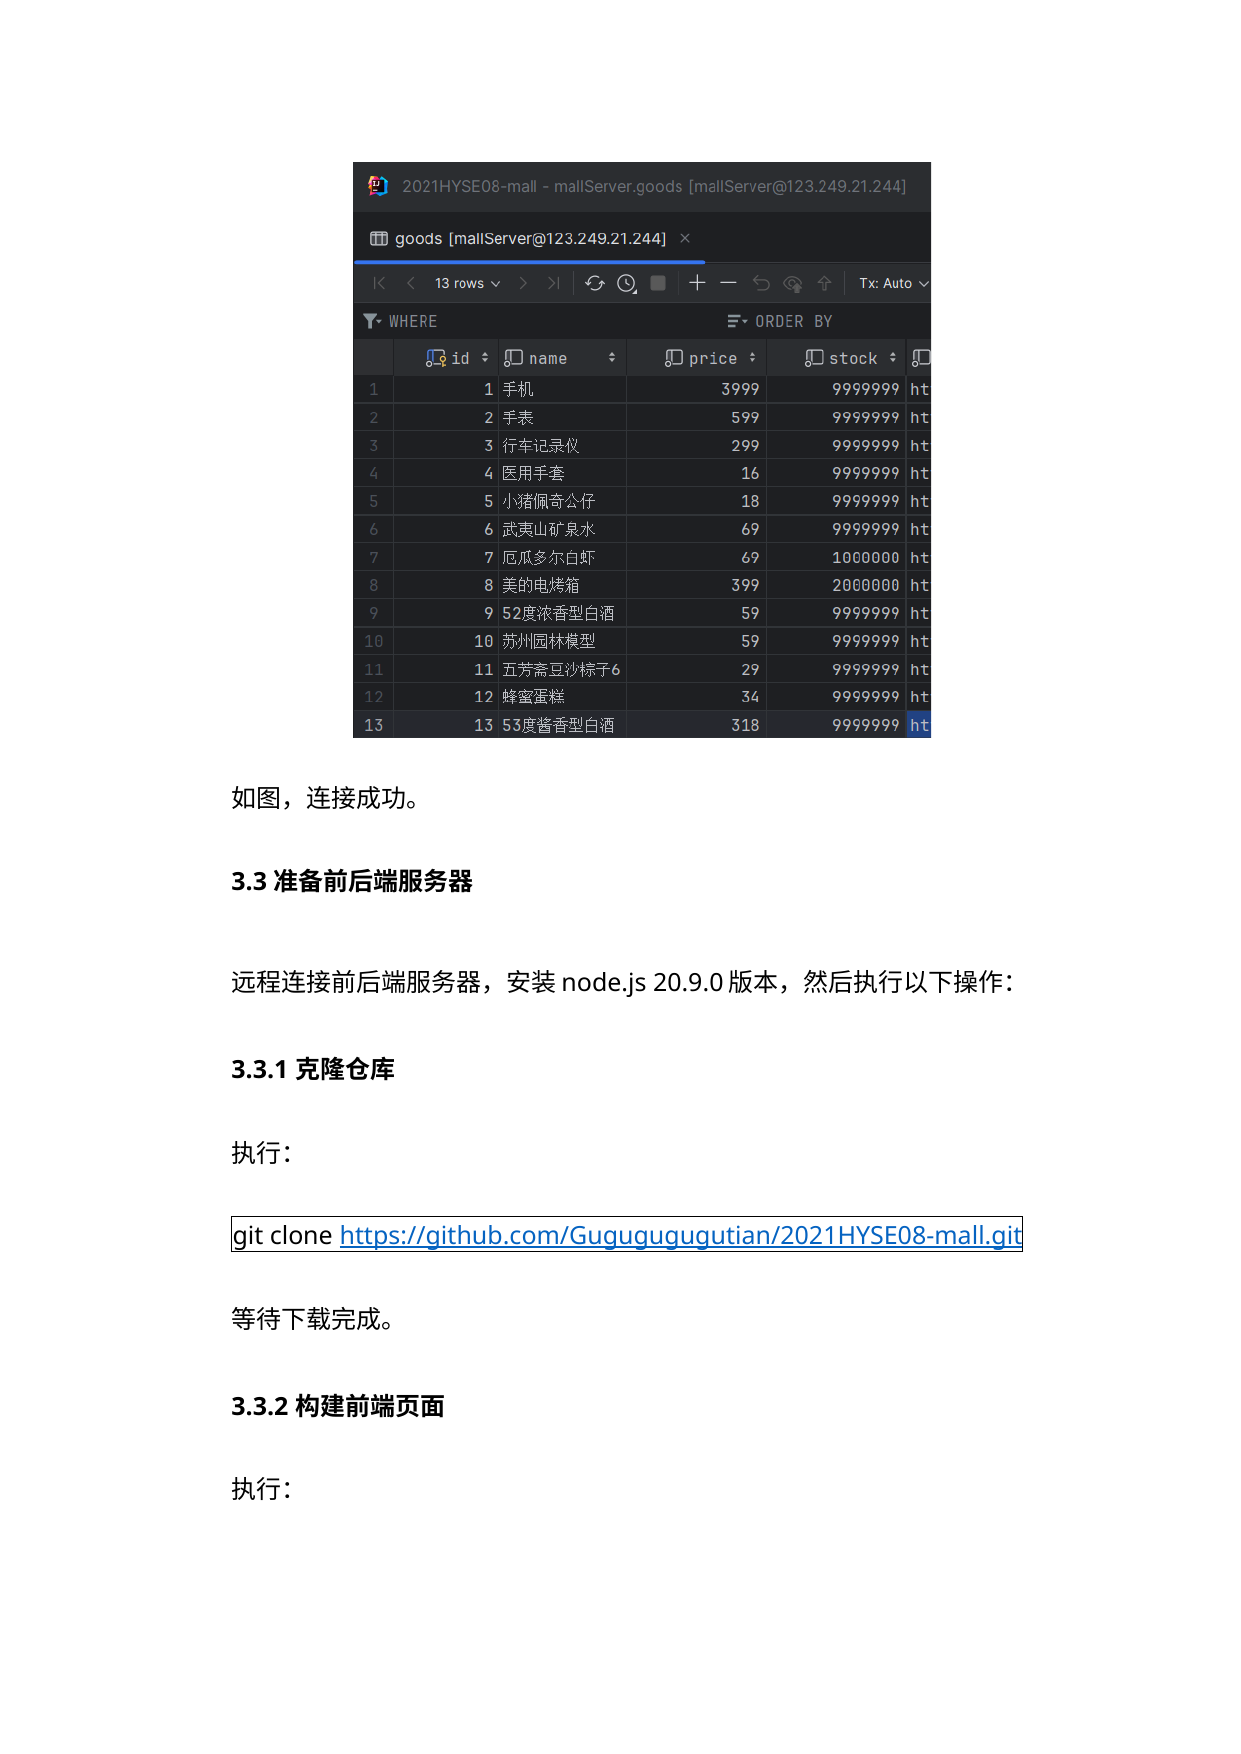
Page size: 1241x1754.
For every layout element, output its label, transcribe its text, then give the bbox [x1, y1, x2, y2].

picture [353, 162, 932, 738]
text git clone https://github.com/Gugugugugutian/2021HYSE08-mall.git [187, 1202, 1053, 1267]
text 如图，连接成功。 [187, 764, 1053, 829]
text 执行： [187, 1119, 1053, 1184]
subtitle 3.3.2 构建前端页面 [187, 1372, 1053, 1437]
subtitle 3.3.1 克隆仓库 [187, 1036, 1053, 1101]
subtitle 3.3 准备前后端服务器 [187, 847, 1053, 912]
text 远程连接前后端服务器，安装node.js 20.9.0版本，然后执行以下操作： [187, 948, 1053, 1013]
text 等待下载完成。 [187, 1285, 1053, 1350]
text 执行： [187, 1455, 1053, 1520]
